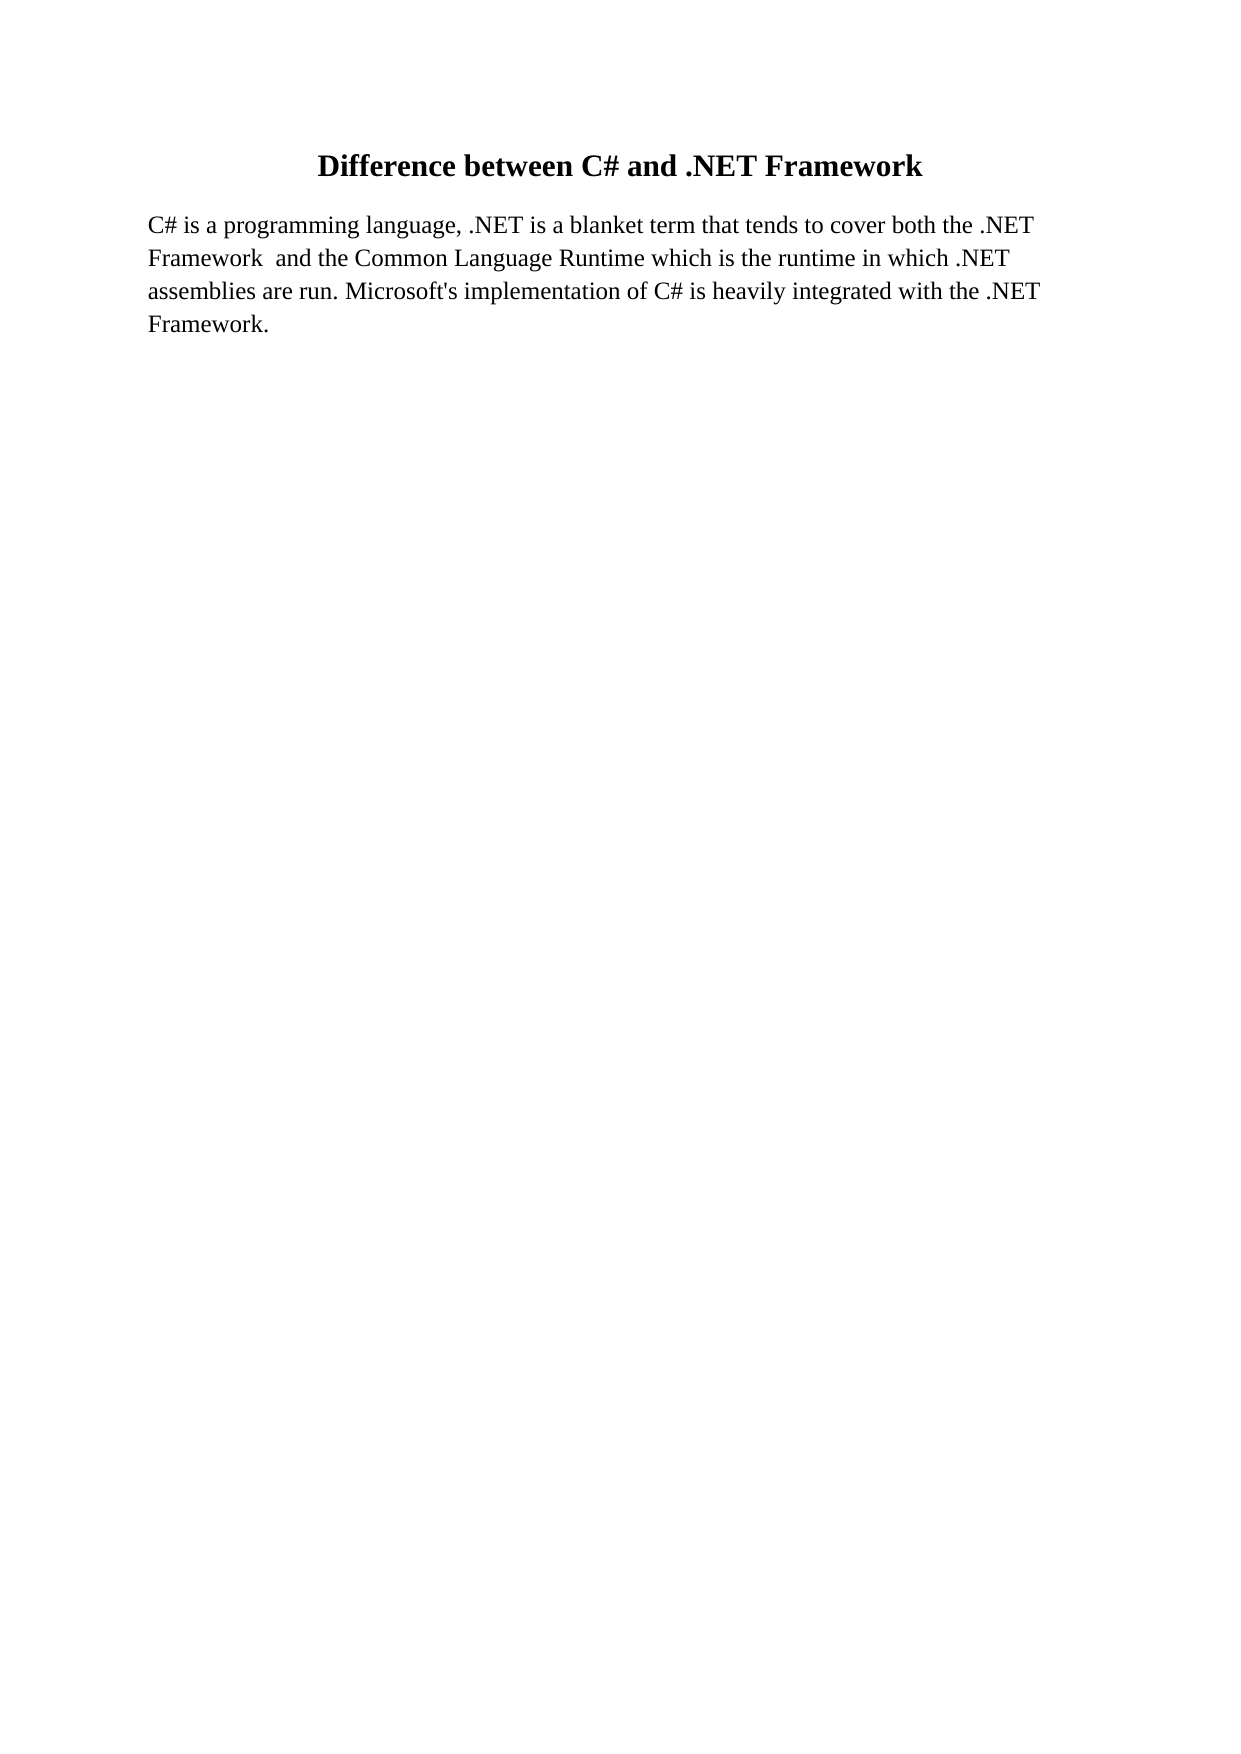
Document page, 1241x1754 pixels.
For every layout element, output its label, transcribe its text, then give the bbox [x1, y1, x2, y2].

text Difference between C# and .NET Framework [148, 148, 1093, 183]
text C# is a programming language, .NET is a blanket term that tends to cover both the .NET Framework and the Common Language Runtime which is the runtime in which .NET assemblies are run. Microsoft's implementation of C# is heavily integrated with the .NET Framework. [148, 210, 1093, 337]
